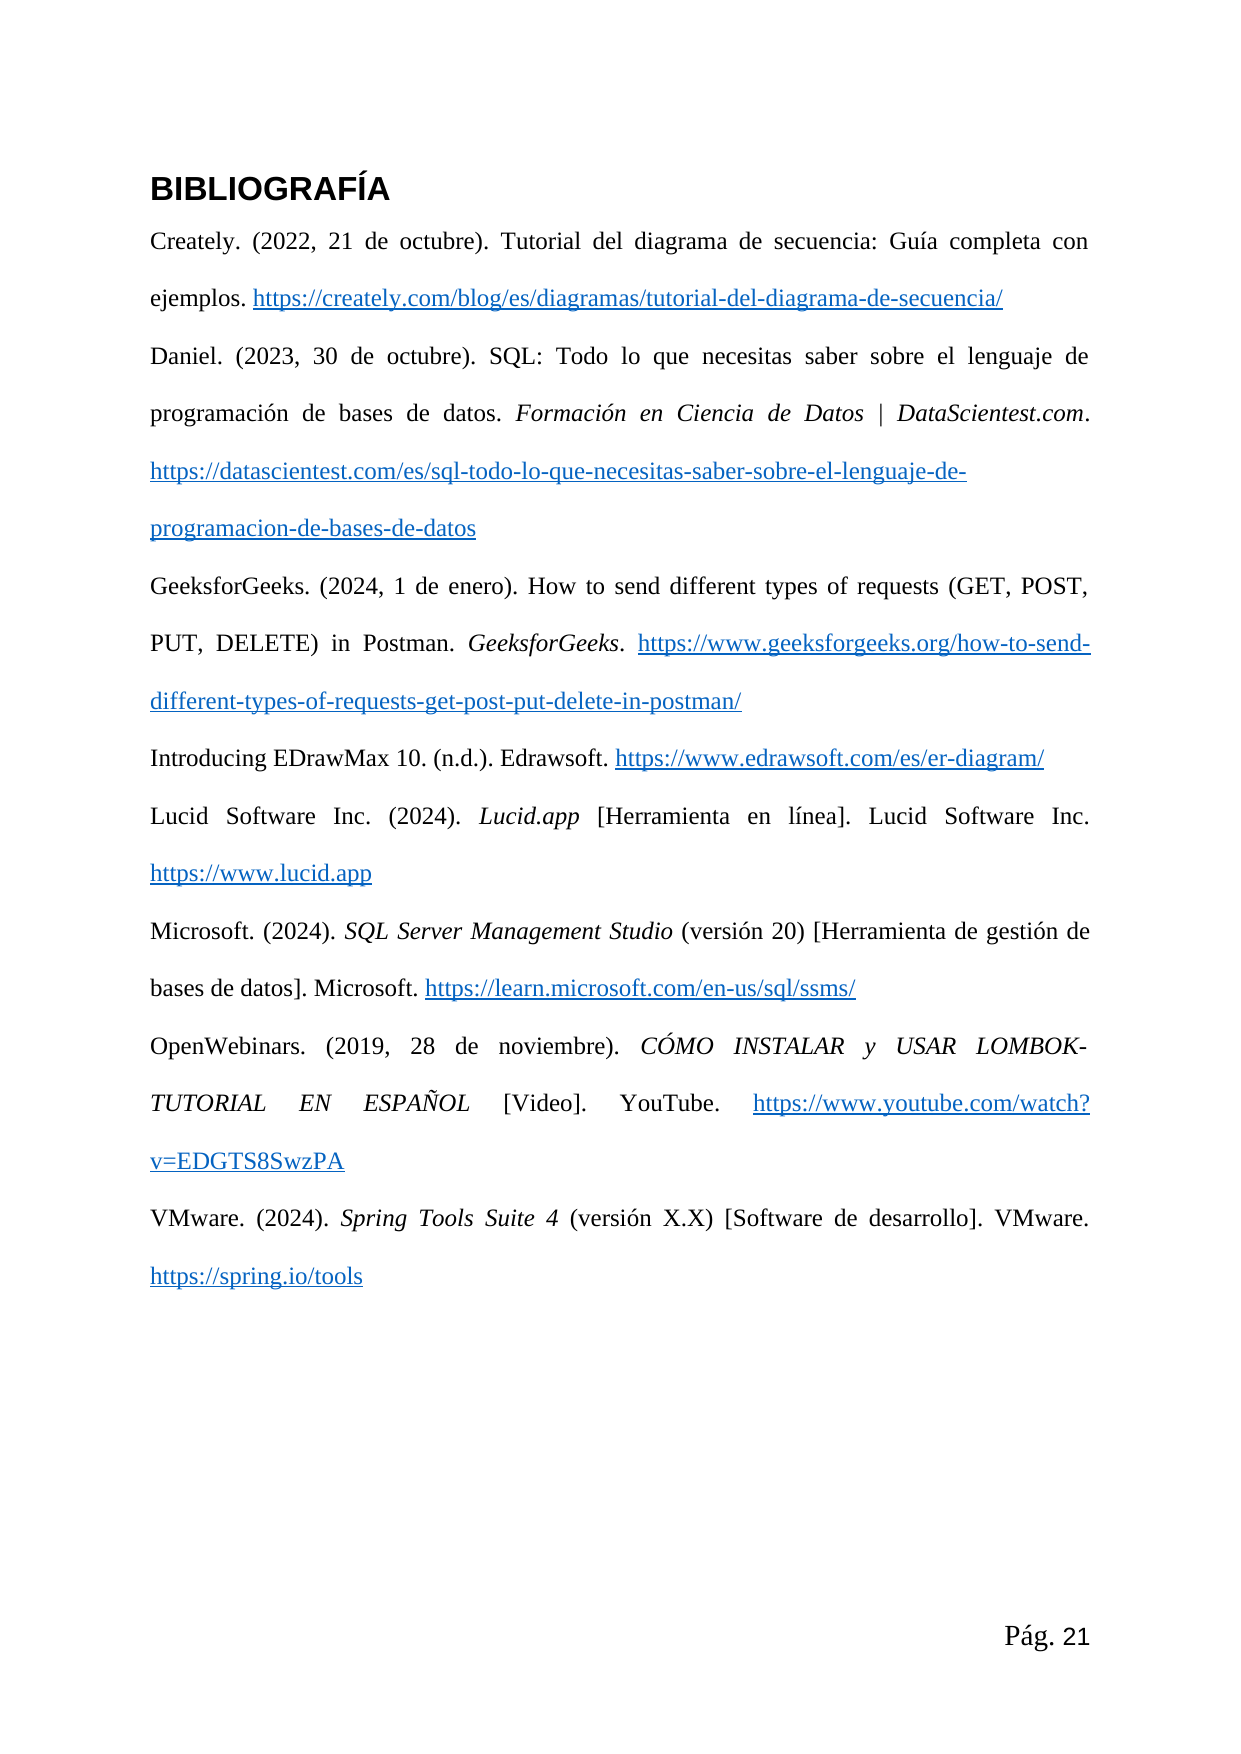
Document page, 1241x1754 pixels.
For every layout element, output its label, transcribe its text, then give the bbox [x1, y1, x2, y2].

text VMware. (2024). Spring Tools Suite 4 (versión X.X) [Software de desarrollo]. VMware. https://spring.io/tools [150, 1203, 1090, 1290]
text Creately. (2022, 21 de octubre). Tutorial del diagrama de secuencia: Guía completa con ejemplos. https://creately.com/blog/es/diagramas/tutorial-del-diagrama-de-secuencia/ [150, 226, 1090, 312]
text Lucid Software Inc. (2024). Lucid.app [Herramienta en línea]. Lucid Software Inc. https://www.lucid.app [150, 801, 1090, 887]
text OpenWebinars. (2019, 28 de noviembre). CÓMO INSTALAR y USAR LOMBOK- TUTORIAL EN ESPAÑOL [Video]. YouTube. https://www.youtube.com/watch?v=EDGTS8SwzPA [150, 1031, 1090, 1175]
subtitle BIBLIOGRAFÍA [150, 169, 1090, 207]
text Introducing EDrawMax 10. (n.d.). Edrawsoft. https://www.edrawsoft.com/es/er-diagram/ [150, 743, 1090, 772]
text Daniel. (2023, 30 de octubre). SQL: Todo lo que necesitas saber sobre el lenguaje de programación de bases de datos. Formación en Ciencia de Datos | DataScientest.com. https://datascientest.com/es/sql-todo-lo-que-necesitas-saber-sobre-el-lenguaje-de-programacion-de-bases-de-datos [150, 341, 1090, 542]
text GeeksforGeeks. (2024, 1 de enero). How to send different types of requests (GET, POST, PUT, DELETE) in Postman. GeeksforGeeks. https://www.geeksforgeeks.org/how-to-send-different-types-of-requests-get-post-put-delete-in-postman/ [150, 571, 1090, 715]
text Microsoft. (2024). SQL Server Management Studio (versión 20) [Herramienta de gestión de bases de datos]. Microsoft. https://learn.microsoft.com/en-us/sql/ssms/ [150, 916, 1090, 1002]
